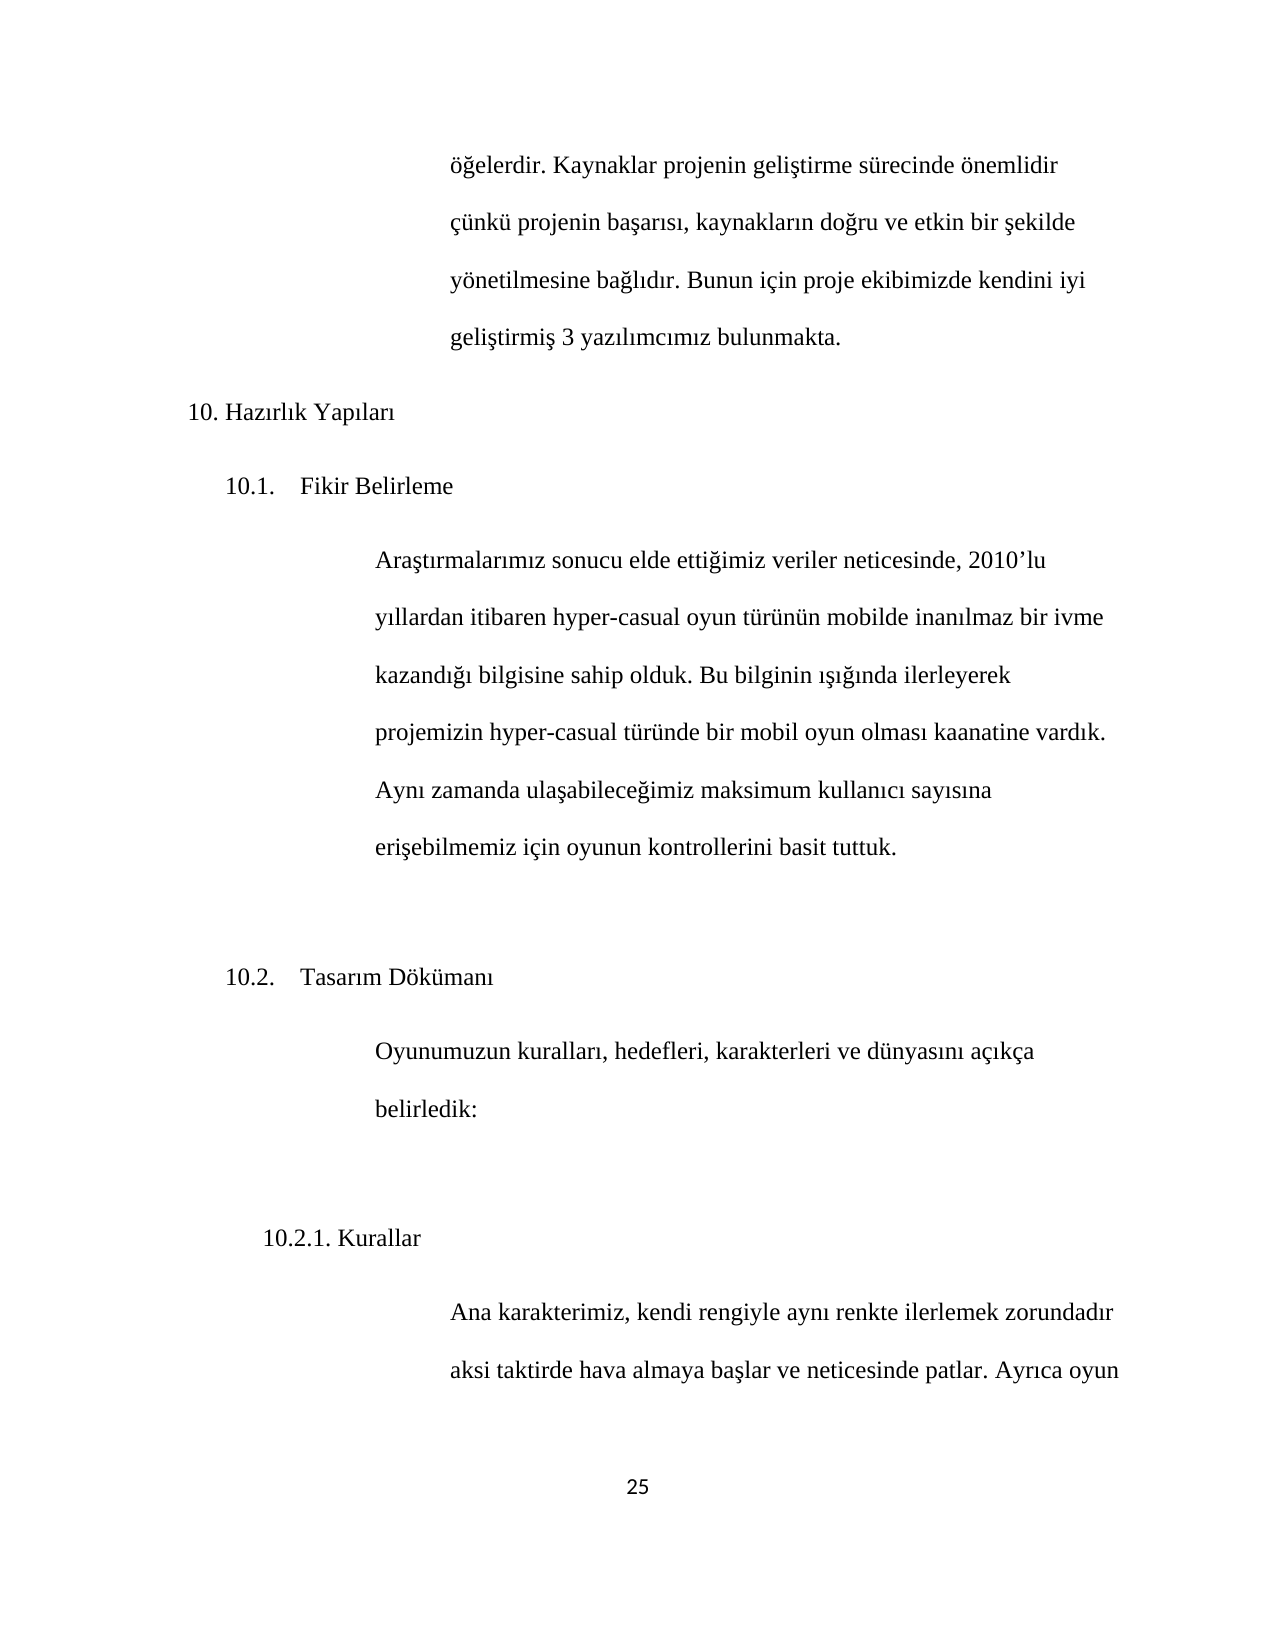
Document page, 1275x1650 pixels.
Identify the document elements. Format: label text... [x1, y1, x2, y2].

subtitle Kurallar [262, 1223, 1125, 1252]
subtitle Hazırlık Yapıları [187, 397, 1125, 425]
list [450, 1297, 1125, 1383]
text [450, 150, 1125, 351]
subtitle Fikir Belirleme [225, 471, 1125, 499]
list Araştırmalarımız sonucu elde ettiğimiz veriler neticesinde, 2010’lu yıllardan itibaren hyper-casual oyun türünün mobilde inanılmaz bir ivme kazandığı bilgisine sahip olduk. Bu bilginin ışığında ilerleyerek projemizin hyper-casual türünde bir mobil oyun olması kaanatine vardık. Aynı zamanda ulaşabileceğimiz maksimum kullanıcı sayısına erişebilmemiz için oyunun kontrollerini basit tuttuk. [375, 545, 1125, 917]
subtitle Tasarım Dökümanı [225, 962, 1125, 991]
text Oyunumuzun kuralları, hedefleri, karakterleri ve dünyasını açıkça belirledik: [375, 1036, 1125, 1178]
